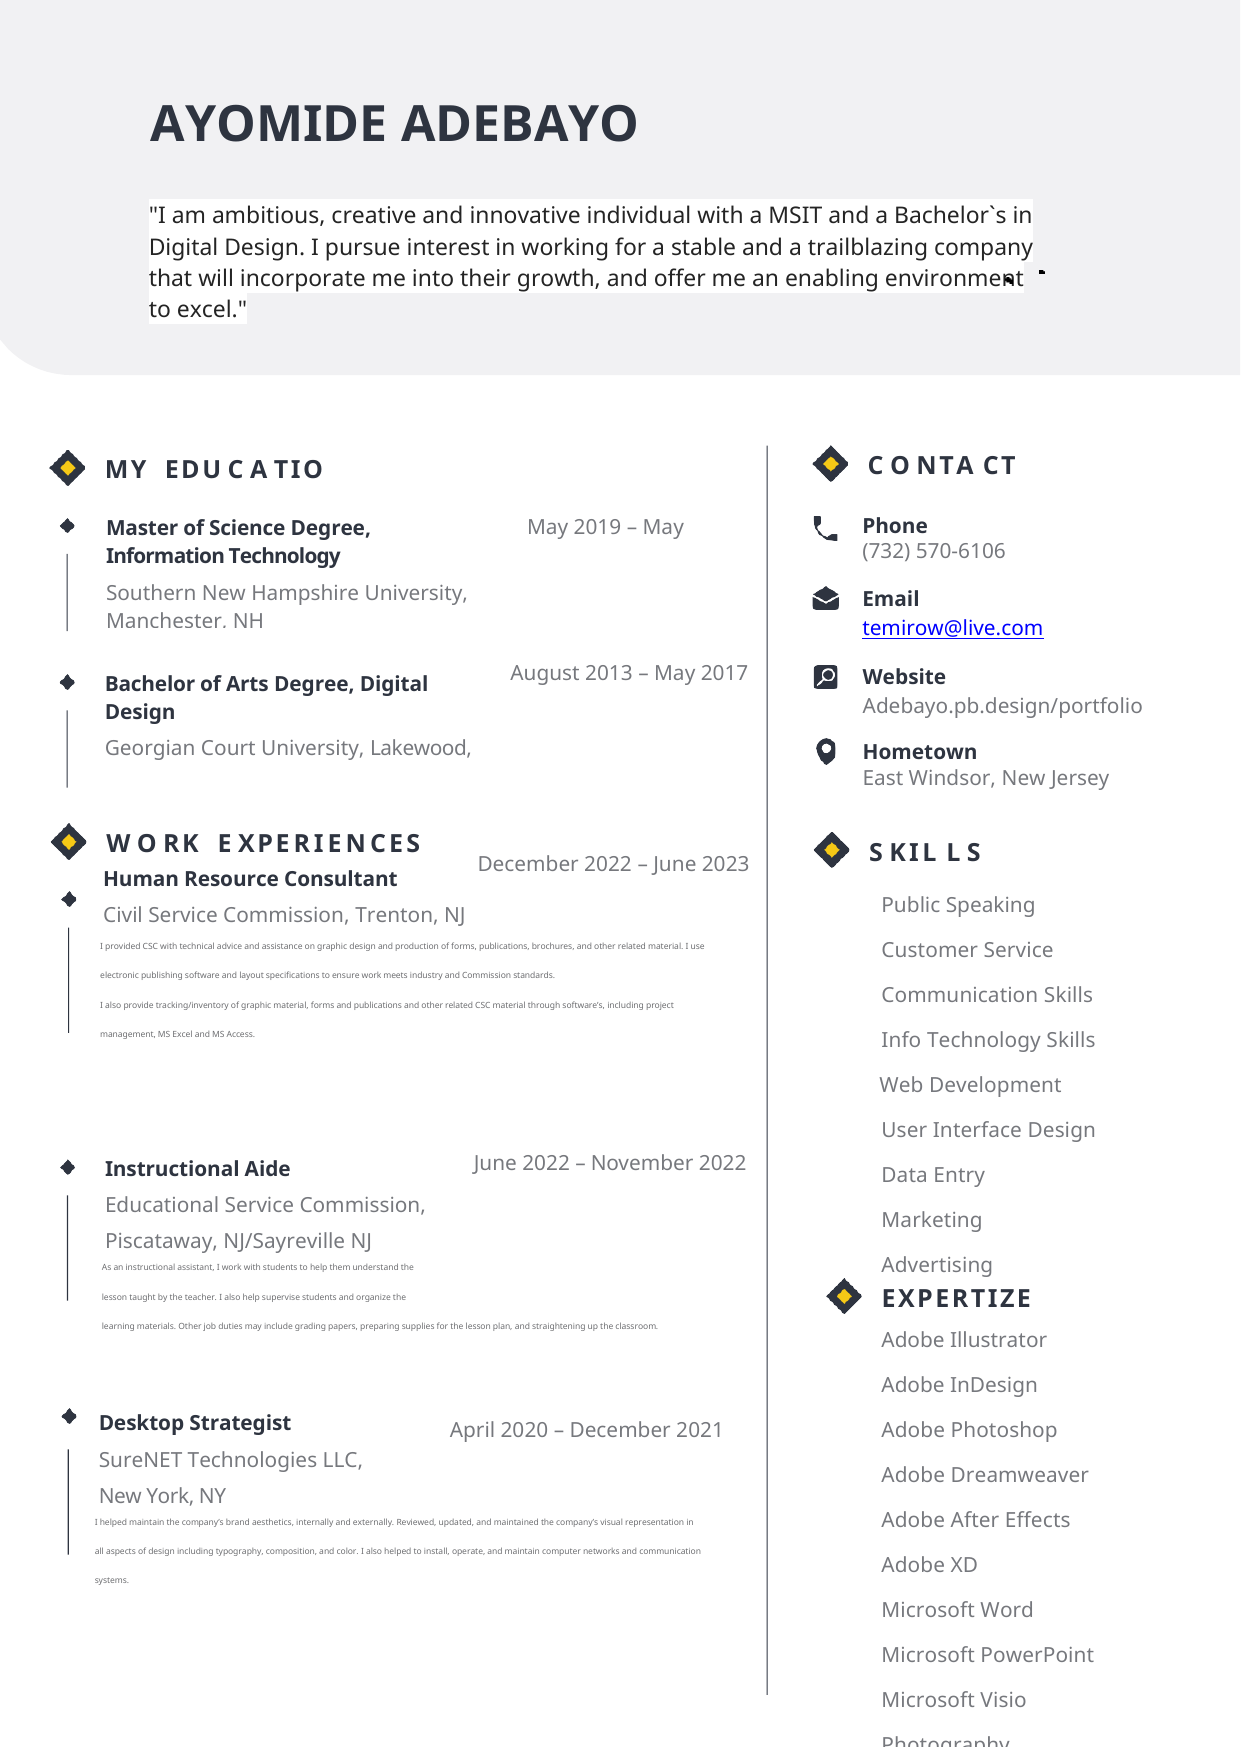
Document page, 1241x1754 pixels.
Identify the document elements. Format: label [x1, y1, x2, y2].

picture [816, 738, 836, 765]
picture [61, 1408, 77, 1424]
picture [812, 586, 839, 610]
picture [59, 674, 75, 690]
picture [812, 445, 848, 482]
picture [61, 891, 77, 907]
picture [813, 665, 838, 689]
picture [50, 823, 87, 860]
picture [813, 832, 850, 868]
picture [49, 450, 85, 486]
picture [60, 1159, 75, 1175]
picture [1005, 277, 1013, 284]
picture [59, 518, 75, 533]
picture [813, 516, 838, 541]
picture [826, 1278, 862, 1314]
